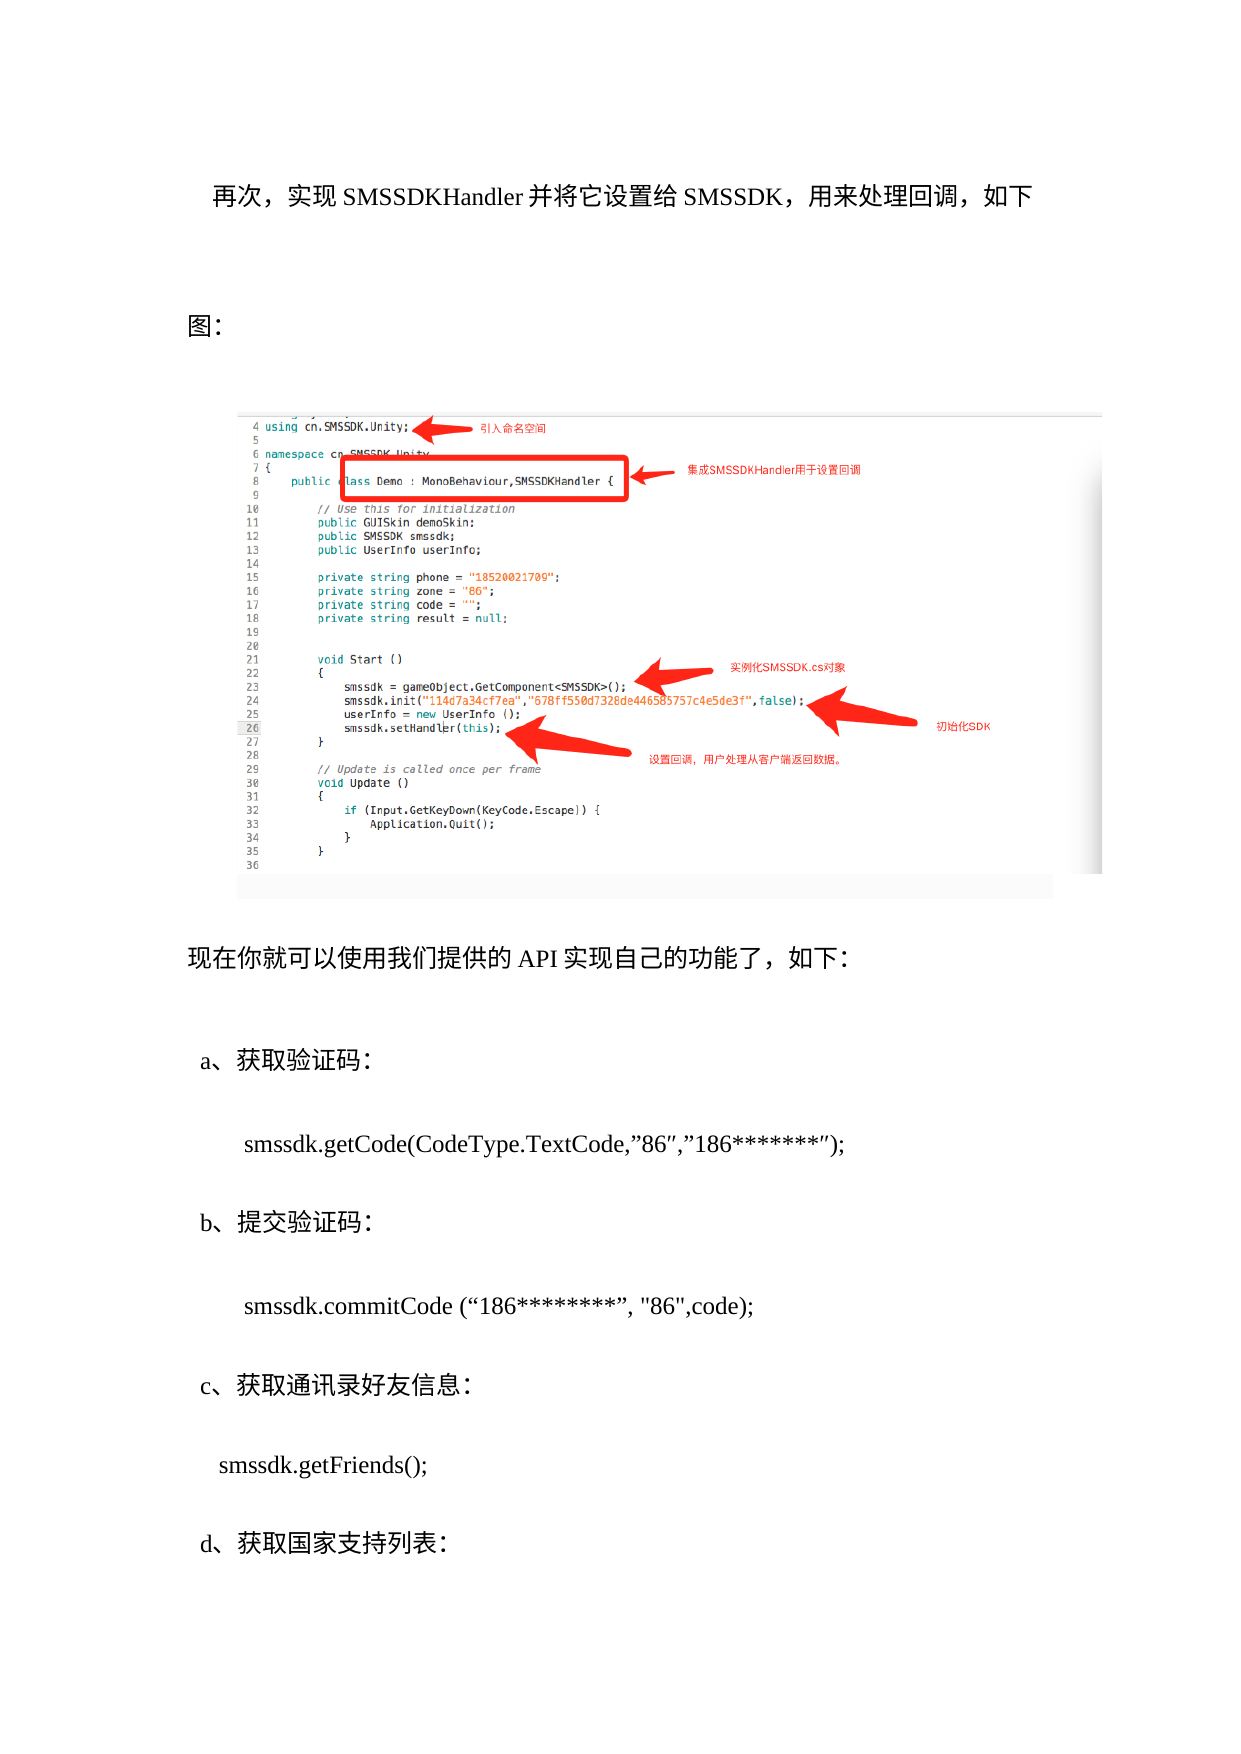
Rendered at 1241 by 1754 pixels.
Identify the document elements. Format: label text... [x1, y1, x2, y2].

text c、获取通讯录好友信息： smssdk.getFriends(); [187, 1351, 1053, 1481]
text smssdk.commitCode (“186********”, "86",code); [187, 1289, 1053, 1322]
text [187, 162, 1053, 357]
text a、获取验证码： [187, 1026, 1053, 1091]
picture [237, 412, 1103, 874]
text b、提交验证码： [187, 1188, 1053, 1253]
text smssdk.getCode(CodeType.TextCode,”86″,”186*******″); [187, 1127, 1053, 1159]
text d、获取国家支持列表： [187, 1509, 1053, 1574]
text 现在你就可以使用我们提供的API实现自己的功能了，如下： [187, 924, 1053, 989]
